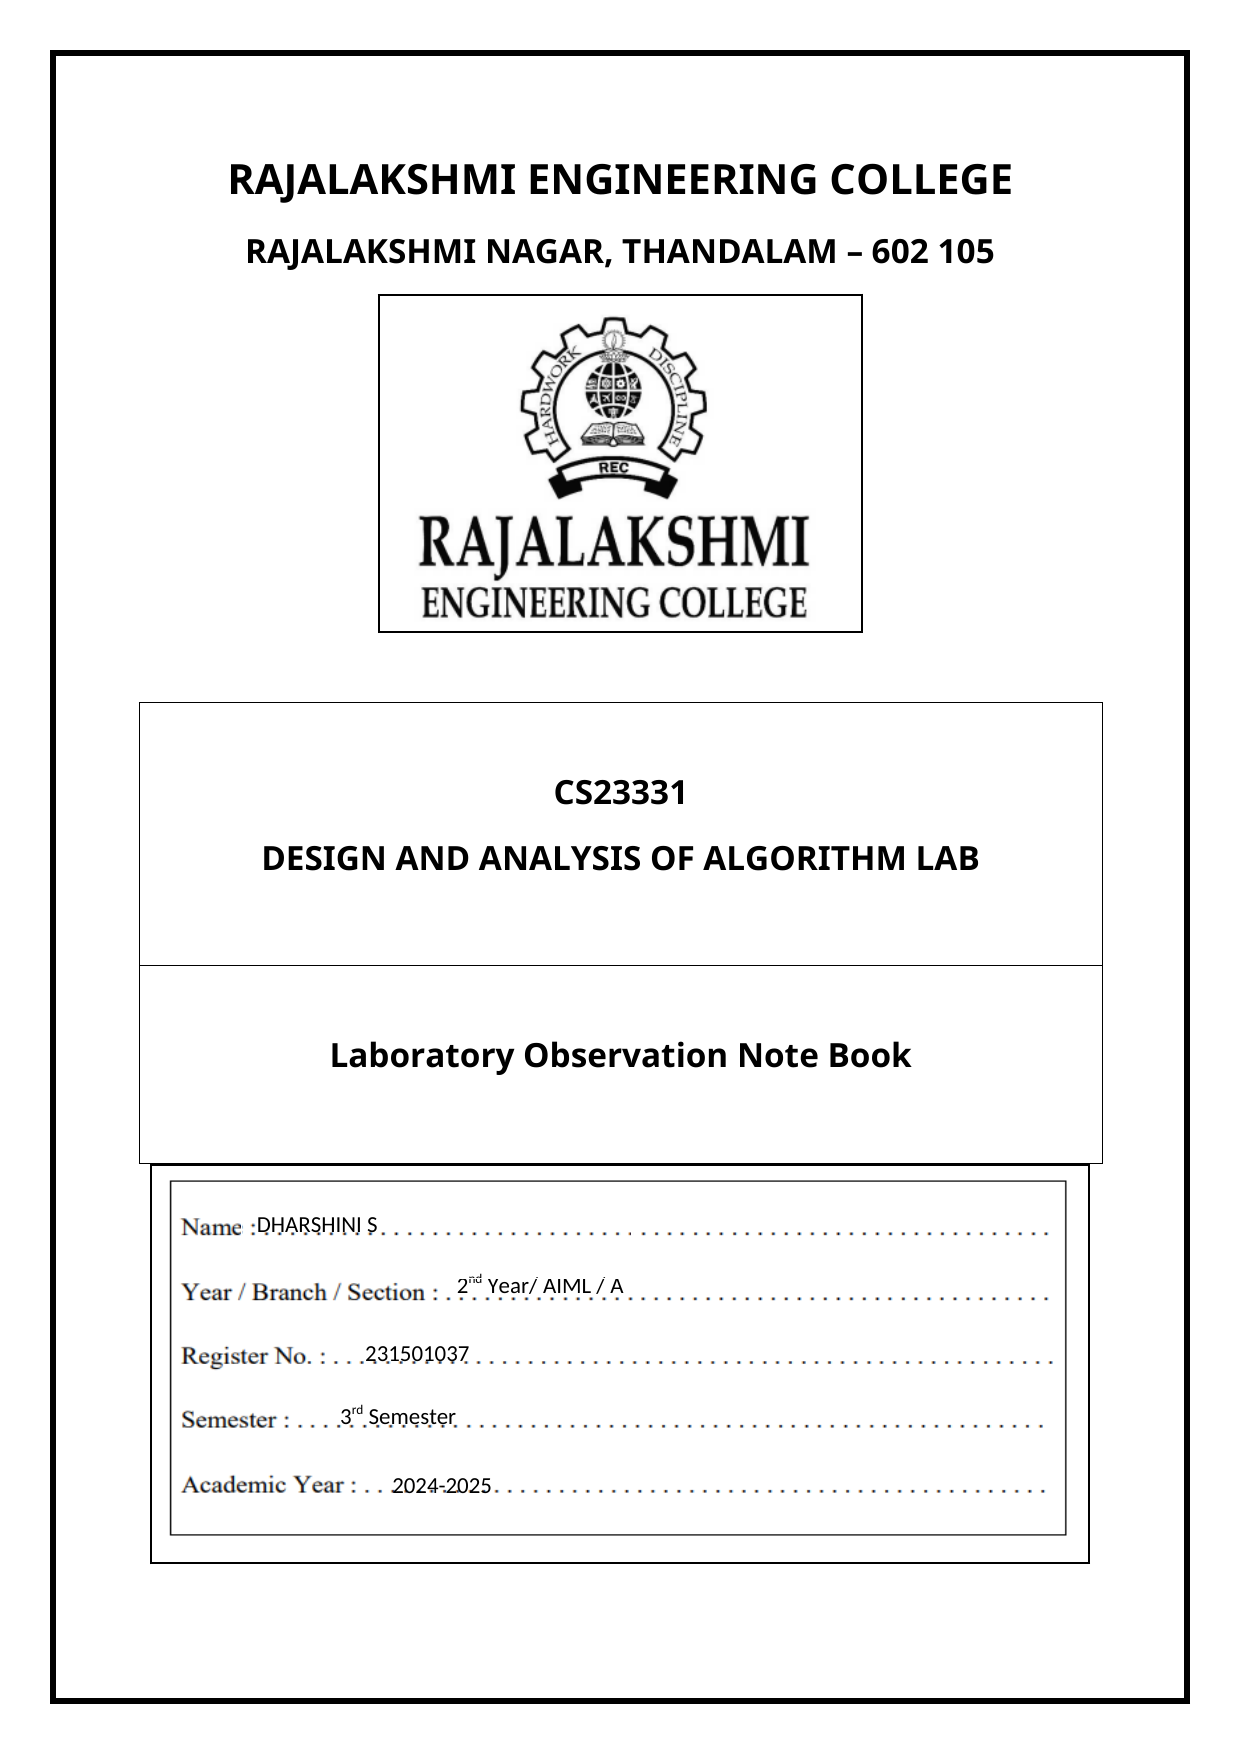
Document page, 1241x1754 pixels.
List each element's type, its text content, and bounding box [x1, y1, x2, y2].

text RAJALAKSHMI ENGINEERING COLLEGE [150, 150, 1090, 207]
text RAJALAKSHMI NAGAR, THANDALAM – 602 105 [150, 228, 1090, 273]
picture [152, 1166, 1088, 1562]
table_cell Laboratory Observation Note Book [140, 966, 1102, 1163]
picture [380, 296, 861, 631]
table_header CS23331 DESIGN AND ANALYSIS OF ALGORITHM LAB [140, 703, 1102, 965]
